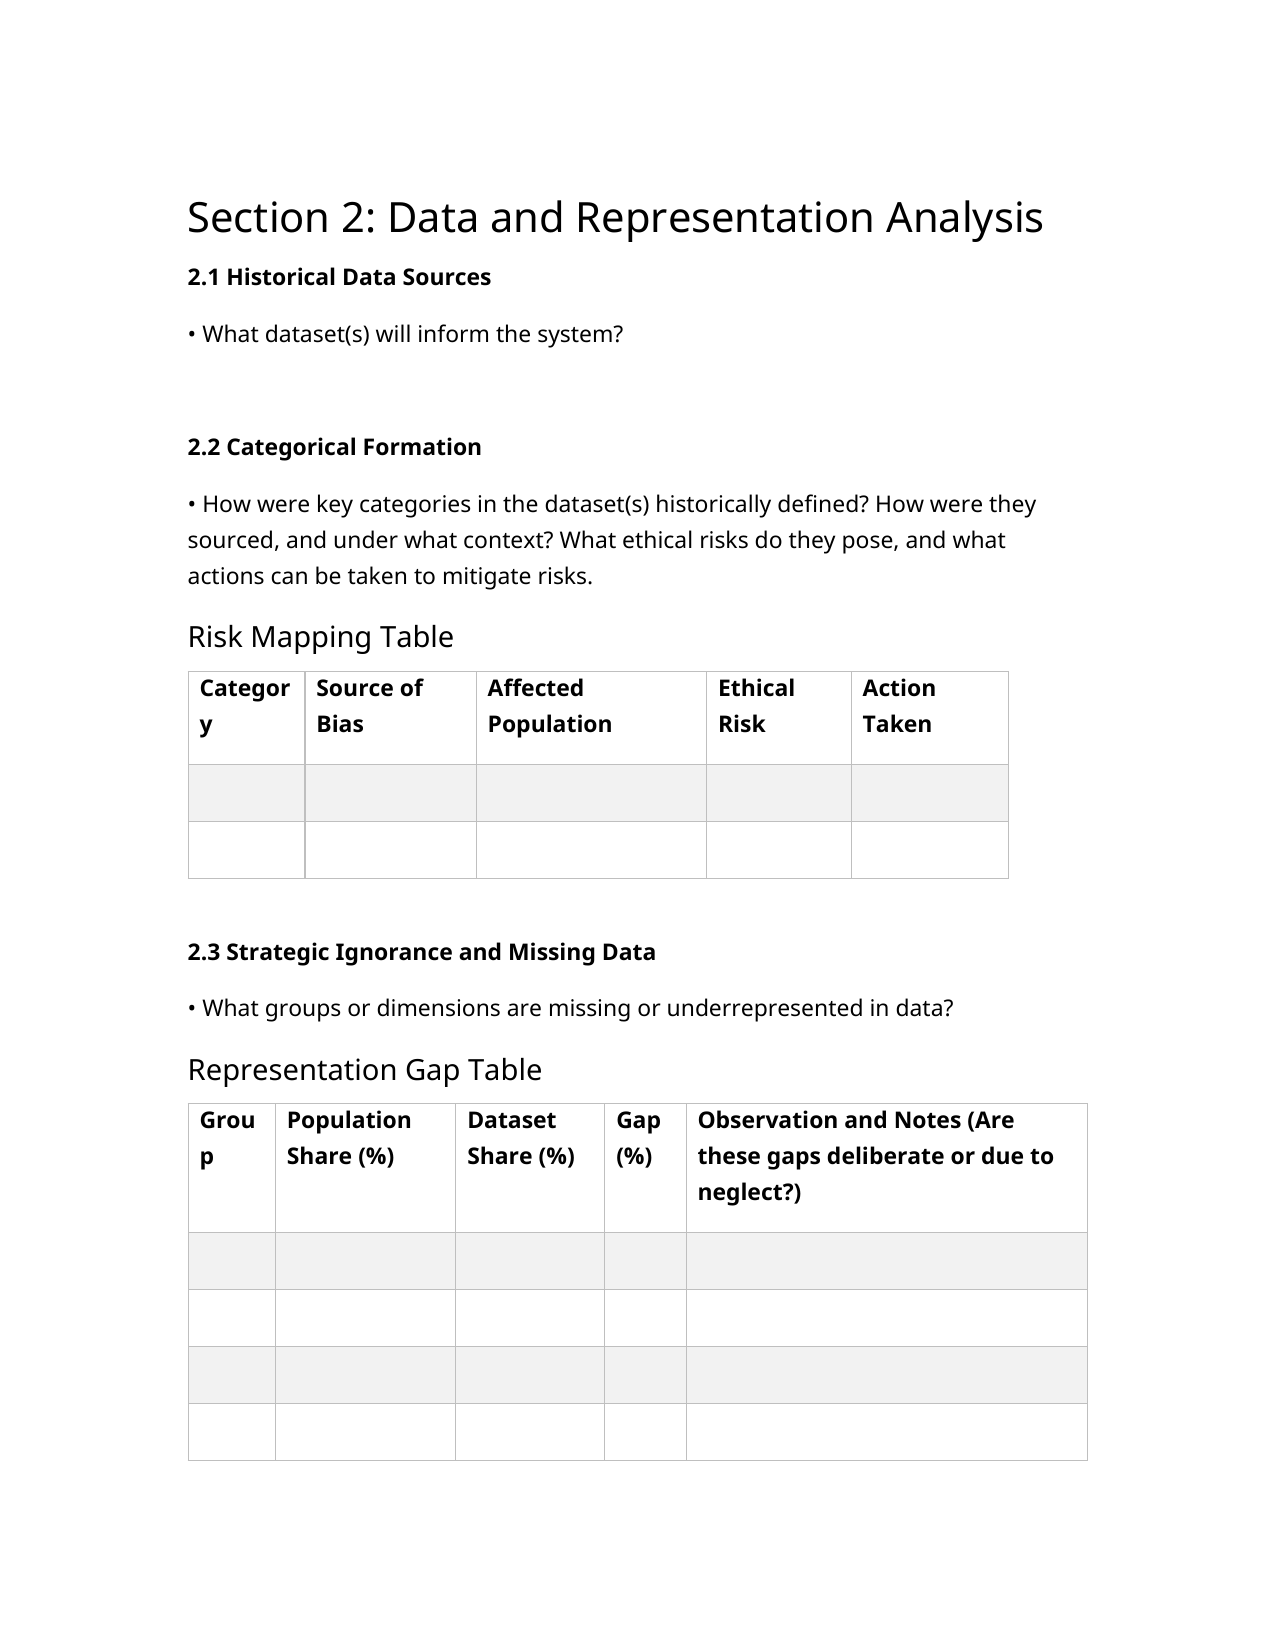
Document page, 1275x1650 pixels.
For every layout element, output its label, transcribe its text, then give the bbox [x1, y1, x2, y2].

table_cell [687, 1290, 1087, 1346]
table_cell [477, 822, 706, 878]
text • What dataset(s) will inform the system? [187, 318, 1087, 349]
table_cell [456, 1290, 604, 1346]
subtitle Risk Mapping Table [187, 617, 1087, 656]
table_cell [687, 1404, 1087, 1460]
table_cell [189, 1233, 275, 1289]
table_cell [687, 1233, 1087, 1289]
table_cell [189, 1347, 275, 1403]
table_cell [707, 765, 851, 821]
table_cell [276, 1233, 455, 1289]
table_header Category [189, 672, 304, 764]
table_header Source of Bias [306, 672, 476, 764]
table_header Dataset Share (%) [456, 1104, 604, 1232]
table_cell [456, 1233, 604, 1289]
table_header Action Taken [852, 672, 1008, 764]
table_cell [189, 822, 304, 878]
table_cell [707, 822, 851, 878]
table_cell [605, 1404, 686, 1460]
table_header Ethical Risk [707, 672, 851, 764]
table_header Population Share (%) [276, 1104, 455, 1232]
table_cell [605, 1290, 686, 1346]
text 2.3 Strategic Ignorance and Missing Data [187, 935, 1087, 967]
text 2.1 Historical Data Sources [187, 261, 1087, 292]
table_cell [306, 822, 476, 878]
subtitle Representation Gap Table [187, 1049, 1087, 1089]
table_header Group [189, 1104, 275, 1232]
table_cell [276, 1290, 455, 1346]
table_header Affected Population [477, 672, 706, 764]
text 2.2 Categorical Formation [187, 431, 1087, 463]
table_cell [189, 765, 304, 821]
table_cell [456, 1404, 604, 1460]
table_cell [456, 1347, 604, 1403]
table_cell [852, 822, 1008, 878]
table_cell [687, 1347, 1087, 1403]
table_cell [605, 1233, 686, 1289]
text • How were key categories in the dataset(s) historically defined? How were they sourced, and under what context? What ethical risks do they pose, and what actions can be taken to mitigate risks. [187, 488, 1087, 591]
table_cell [189, 1290, 275, 1346]
table_cell [477, 765, 706, 821]
table_cell [276, 1347, 455, 1403]
table_cell [306, 765, 476, 821]
table_cell [189, 1404, 275, 1460]
subtitle Section 2: Data and Representation Analysis [187, 187, 1087, 244]
text • What groups or dimensions are missing or underrepresented in data? [187, 992, 1087, 1023]
table_cell [605, 1347, 686, 1403]
table_cell [276, 1404, 455, 1460]
table_cell [852, 765, 1008, 821]
table_header Gap (%) [605, 1104, 686, 1232]
table_header Observation and Notes (Are these gaps deliberate or due to neglect?) [687, 1104, 1087, 1232]
